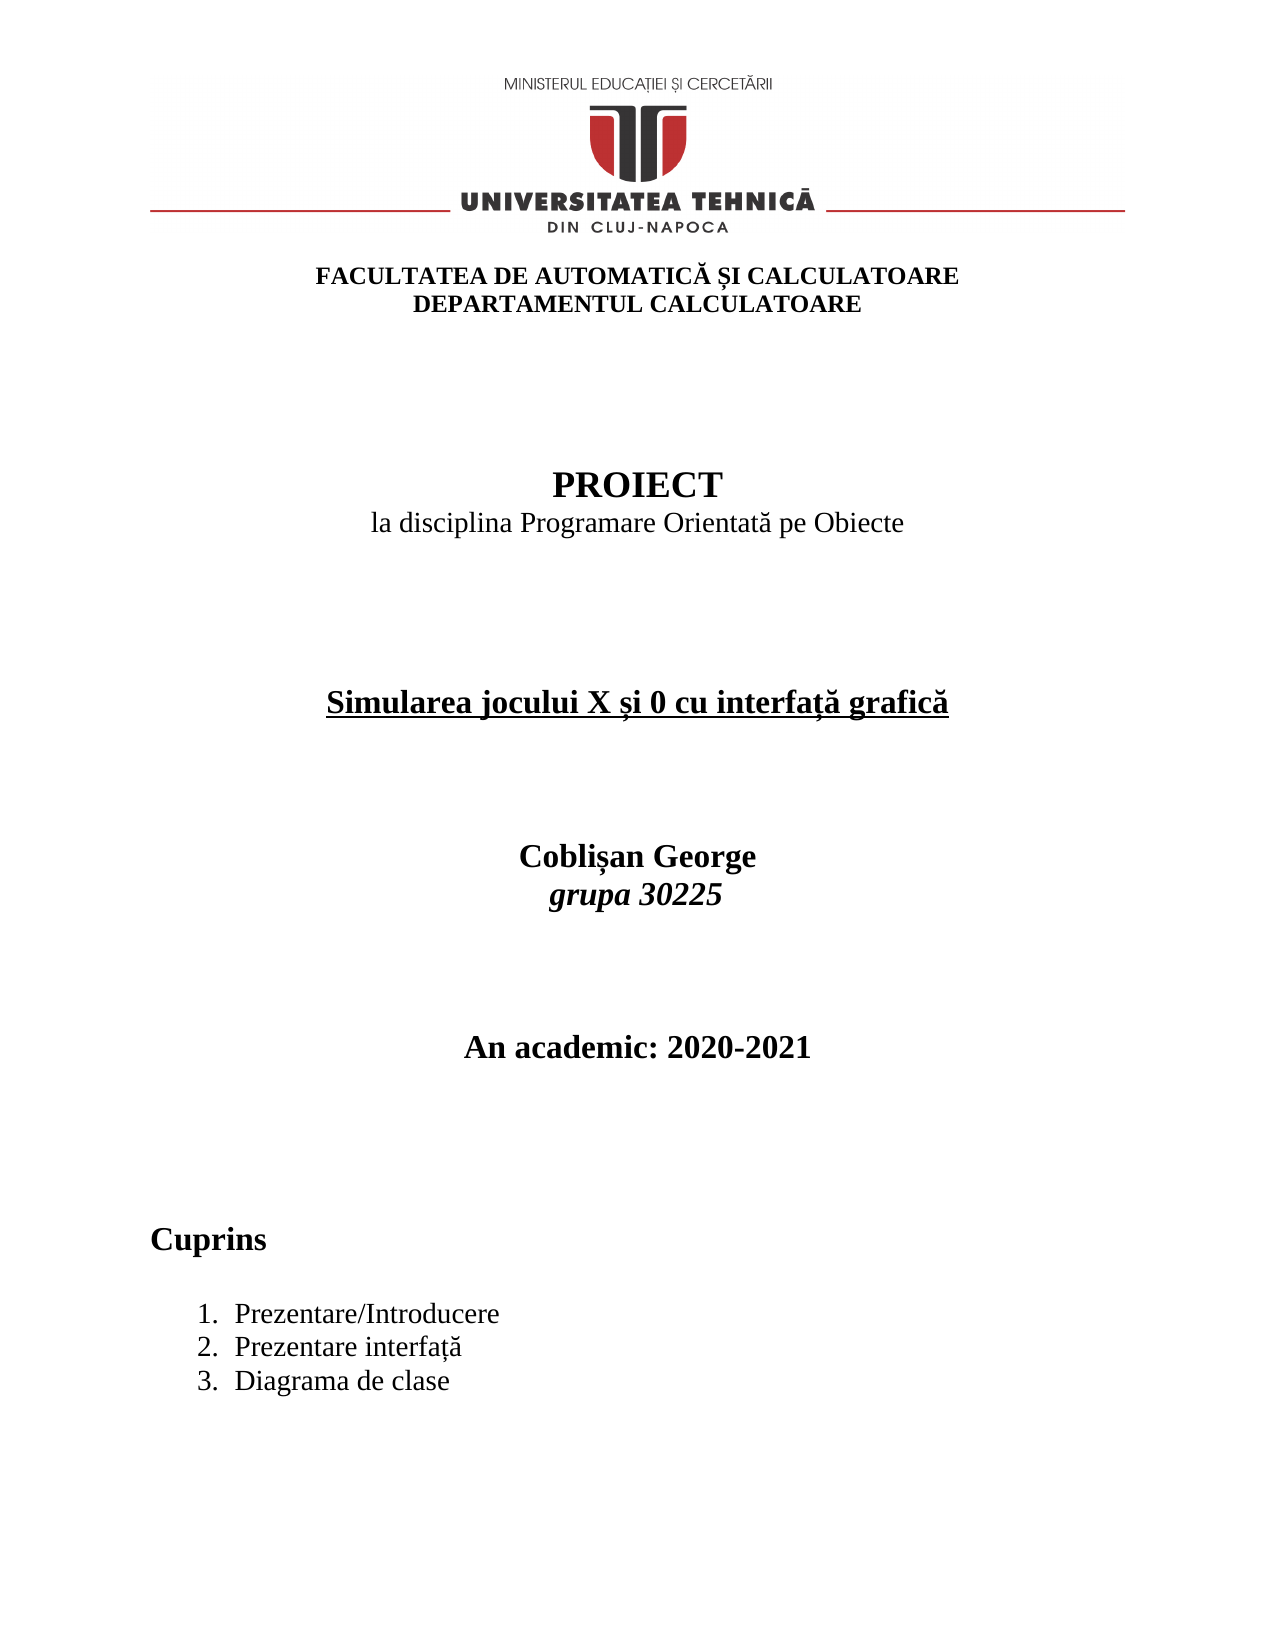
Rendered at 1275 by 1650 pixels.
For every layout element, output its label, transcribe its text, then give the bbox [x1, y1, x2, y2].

text An academic: 2020-2021 [150, 1027, 1125, 1066]
text DEPARTAMENTUL CALCULATOARE [150, 289, 1125, 318]
picture [150, 75, 1125, 233]
text la disciplina Programare Orientată pe Obiecte [150, 505, 1125, 539]
text FACULTATEA DE AUTOMATICĂ ȘI CALCULATOARE [150, 261, 1125, 289]
list Prezentare/Introducere [197, 1296, 1125, 1329]
list Prezentare interfață [197, 1329, 1125, 1363]
list Diagrama de clase [197, 1363, 1125, 1396]
text Cuprins [150, 1219, 1125, 1257]
text Simularea jocului X și 0 cu interfață grafică [150, 682, 1125, 721]
text PROIECT [150, 462, 1125, 505]
text Coblișan George [150, 836, 1125, 874]
text grupa 30225 [150, 874, 1125, 912]
